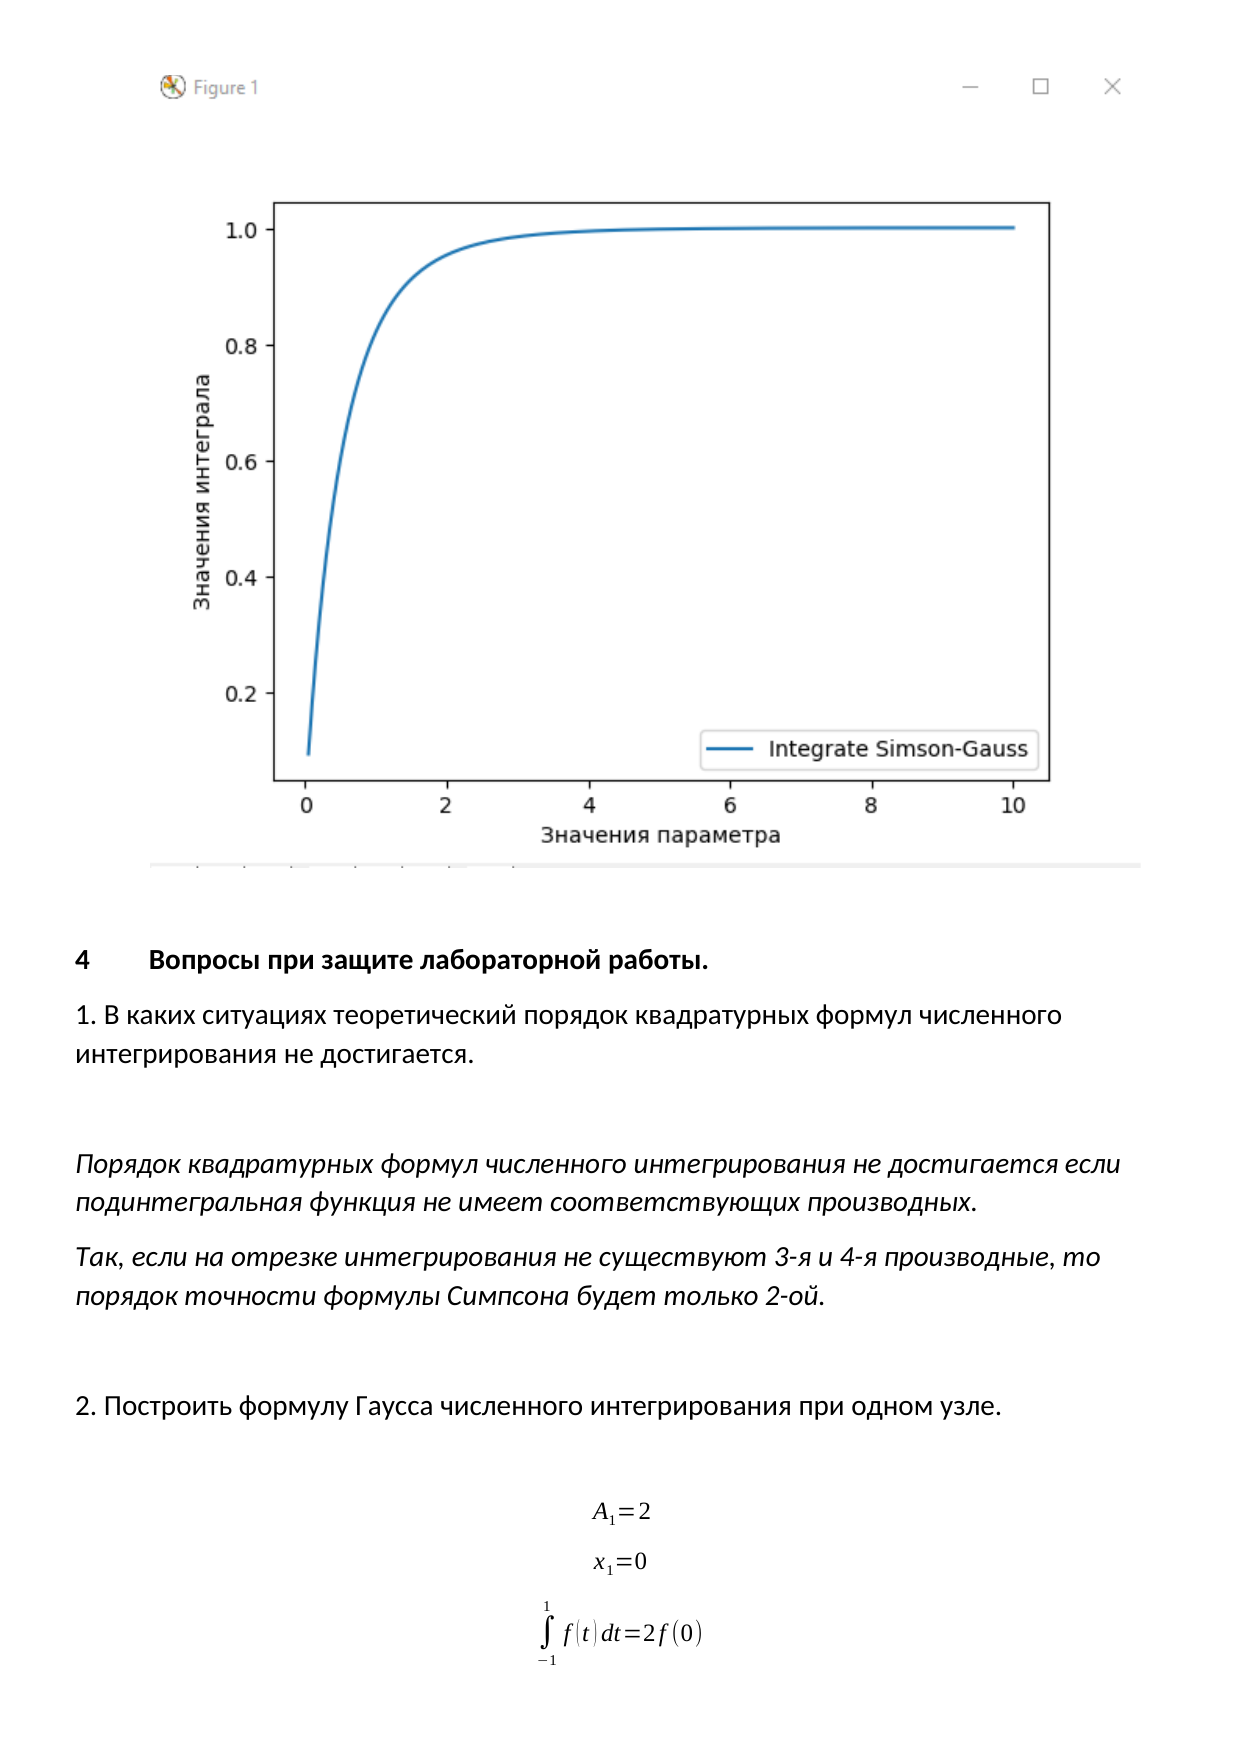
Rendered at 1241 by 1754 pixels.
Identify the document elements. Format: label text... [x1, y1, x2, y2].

text 4 Вопросы при защите лабораторной работы. [75, 941, 1165, 977]
text 1. В каких ситуациях теоретический порядок квадратурных формул численного интегрирования не достигается. [75, 996, 1165, 1070]
text Порядок квадратурных формул численного интегрирования не достигается если подинтегральная функция не имеет соответствующих производных. [75, 1145, 1165, 1219]
text 2. Построить формулу Гаусса численного интегрирования при одном узле. [75, 1387, 1165, 1423]
text Так, если на отрезке интегрирования не существуют 3-я и 4-я производные, то порядок точности формулы Симпсона будет только 2-ой. [75, 1238, 1165, 1313]
picture [150, 75, 1141, 868]
